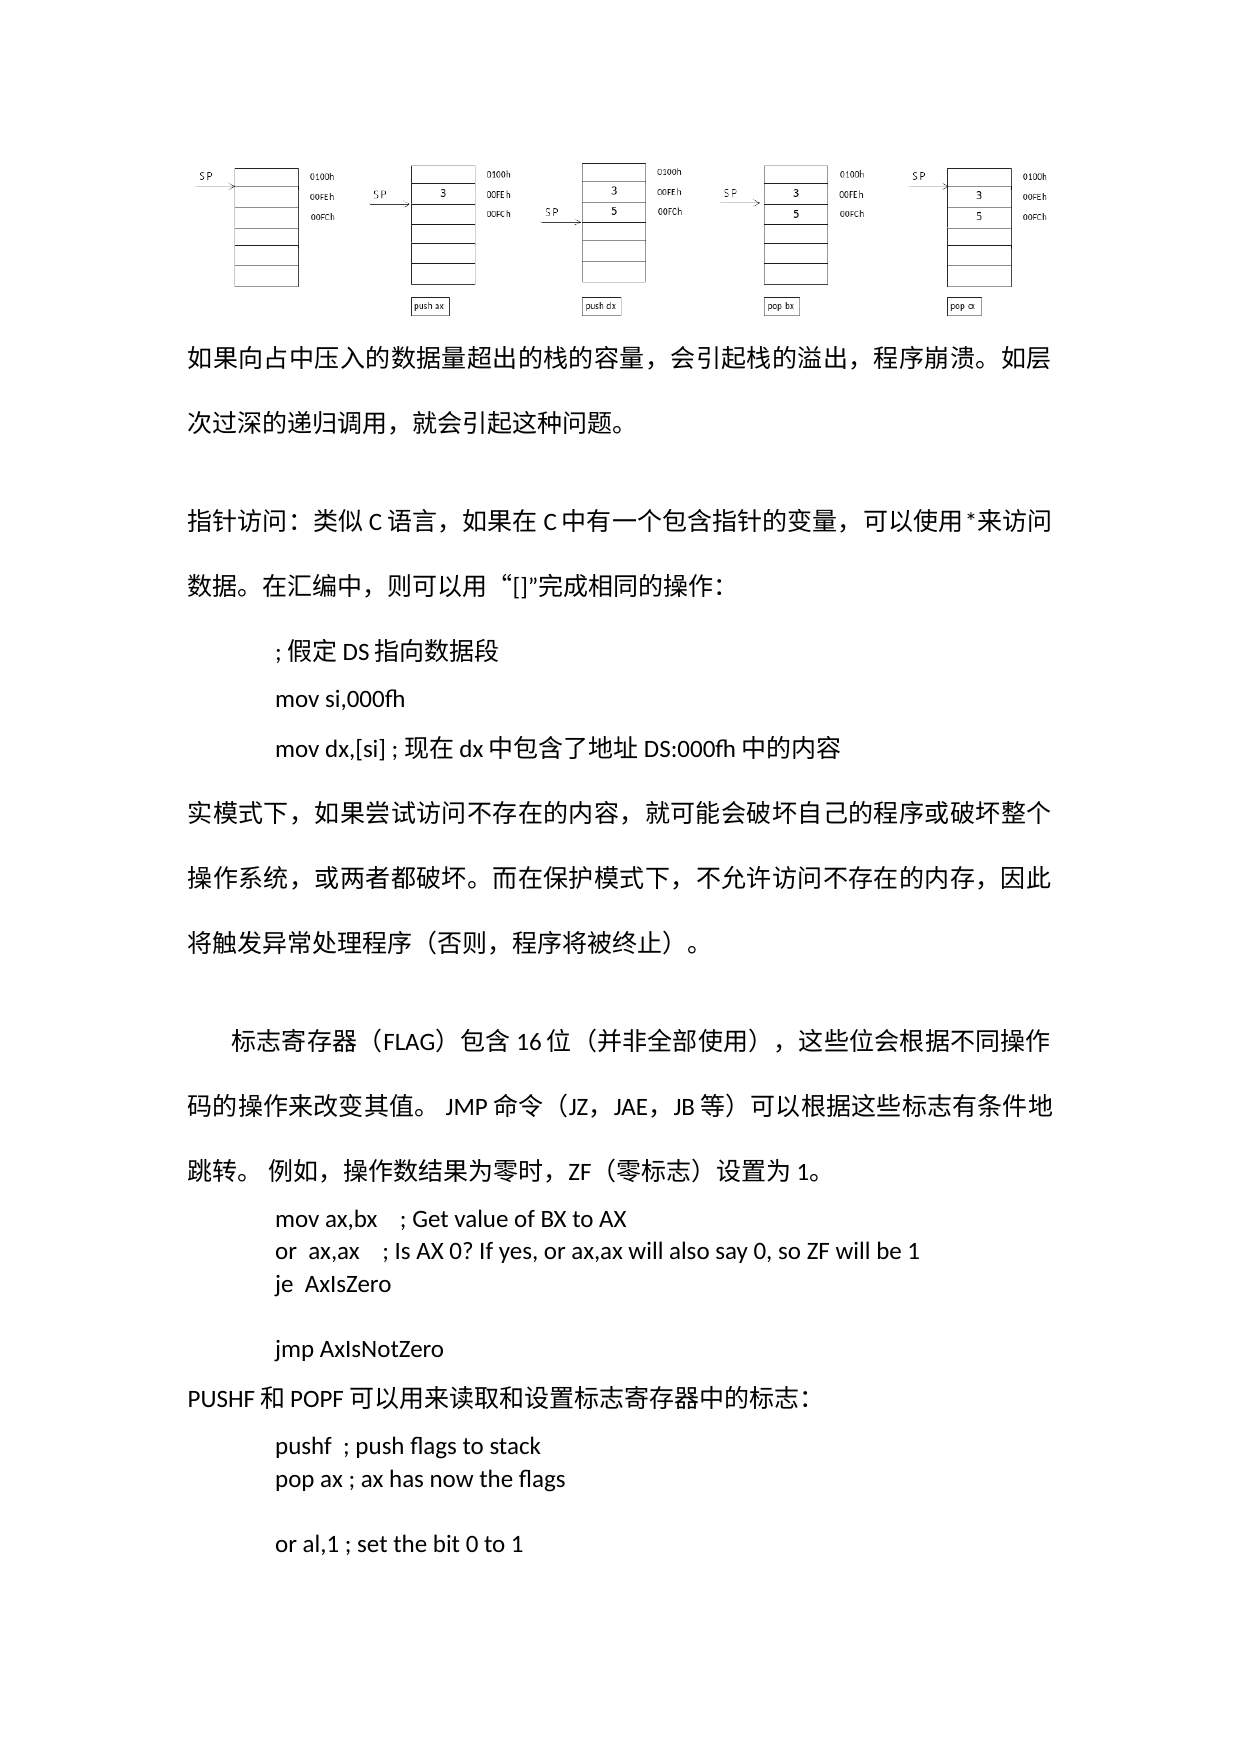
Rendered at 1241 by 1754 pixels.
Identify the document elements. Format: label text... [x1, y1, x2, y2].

text pushf ; push flags to stack [231, 1429, 1053, 1462]
text mov ax,bx ; Get value of BX to AX [231, 1202, 1053, 1234]
text mov dx,[si] ; 现在dx中包含了地址 DS:000fh中的内容 [231, 714, 1053, 779]
text or ax,ax ; Is AX 0? If yes, or ax,ax will also say 0, so ZF will be 1 [231, 1234, 1053, 1267]
text 实模式下，如果尝试访问不存在的内容，就可能会破坏自己的程序或破坏整个操作系统，或两者都破坏。而在保护模式下，不允许访问不存在的内存，因此将触发异常处理程序（否则，程序将被终止）。 [187, 779, 1053, 974]
text jmp AxIsNotZero [231, 1332, 1053, 1364]
text 如果向占中压入的数据量超出的栈的容量，会引起栈的溢出，程序崩溃。如层次过深的递归调用，就会引起这种问题。 [187, 324, 1053, 454]
text pop ax ; ax has now the flags [231, 1462, 1053, 1494]
text 标志寄存器（FLAG）包含16位（并非全部使用），这些位会根据不同操作码的操作来改变其值。 JMP命令（JZ，JAE，JB等）可以根据这些标志有条件地跳转。 例如，操作数结果为零时，ZF（零标志）设置为1。 [187, 1007, 1053, 1202]
text je AxIsZero [231, 1267, 1053, 1299]
text or al,1 ; set the bit 0 to 1 [231, 1527, 1053, 1559]
text mov si,000fh [231, 682, 1053, 714]
text PUSHF和POPF可以用来读取和设置标志寄存器中的标志： [187, 1364, 1053, 1429]
text 指针访问：类似C语言，如果在C中有一个包含指针的变量，可以使用*来访问数据。在汇编中，则可以用“[]”完成相同的操作： [187, 487, 1053, 617]
text ; 假定DS指向数据段 [231, 617, 1053, 682]
